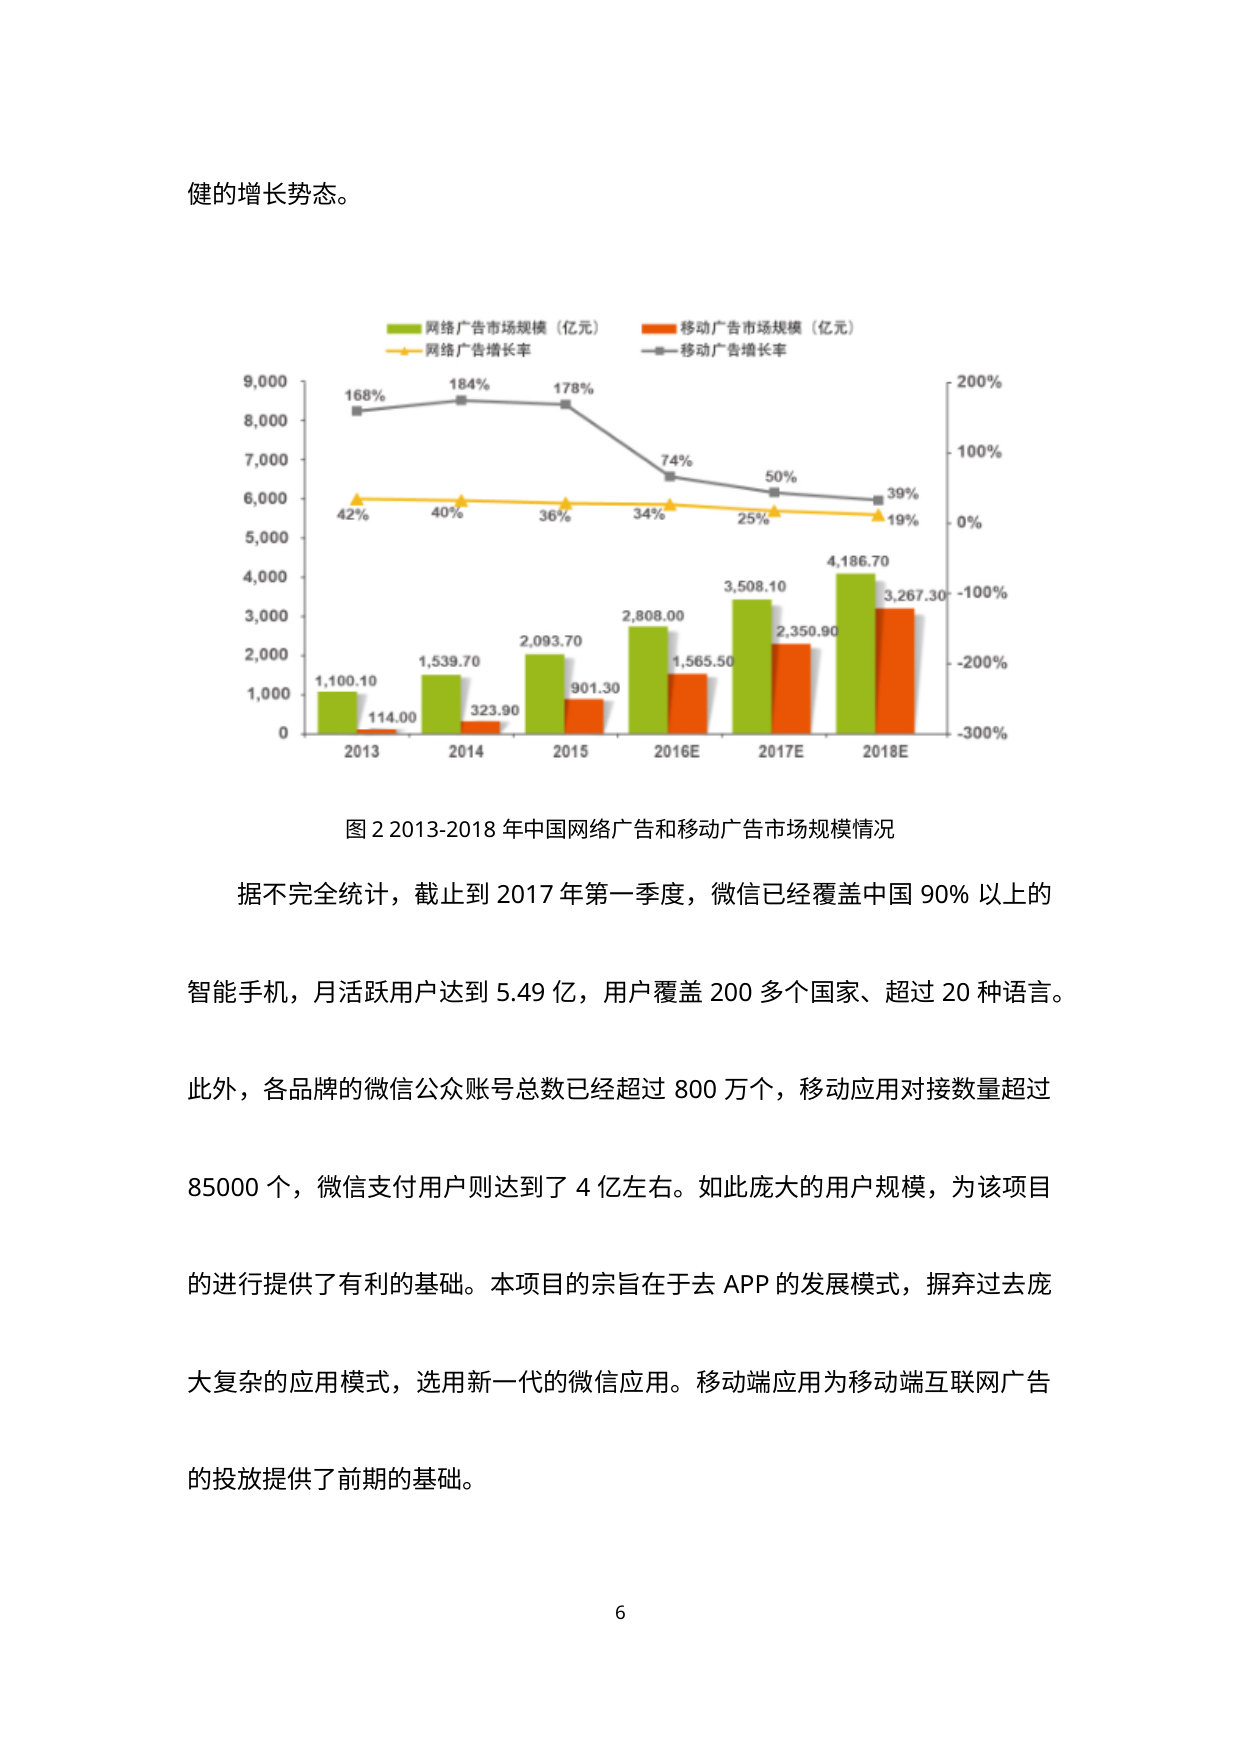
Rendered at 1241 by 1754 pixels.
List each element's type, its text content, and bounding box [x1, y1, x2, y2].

text 据不完全统计，截止到2017年第一季度，微信已经覆盖中国 90% 以上的智能手机，月活跃用户达到 5.49 亿，用户覆盖 200 多个国家、超过 20 种语言。此外，各品牌的微信公众账号总数已经超过 800 万个，移动应用对接数量超过 85000 个，微信支付用户则达到了 4 亿左右。如此庞大的用户规模，为该项目的进行提供了有利的基础。本项目的宗旨在于去APP的发展模式，摒弃过去庞大复杂的应用模式，选用新一代的微信应用。移动端应用为移动端互联网广告的投放提供了前期的基础。 [187, 860, 1053, 1510]
picture [213, 290, 1027, 764]
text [187, 160, 1053, 225]
text 图 2 2013-2018 年中国网络广告和移动广告市场规模情况 [187, 812, 1053, 844]
